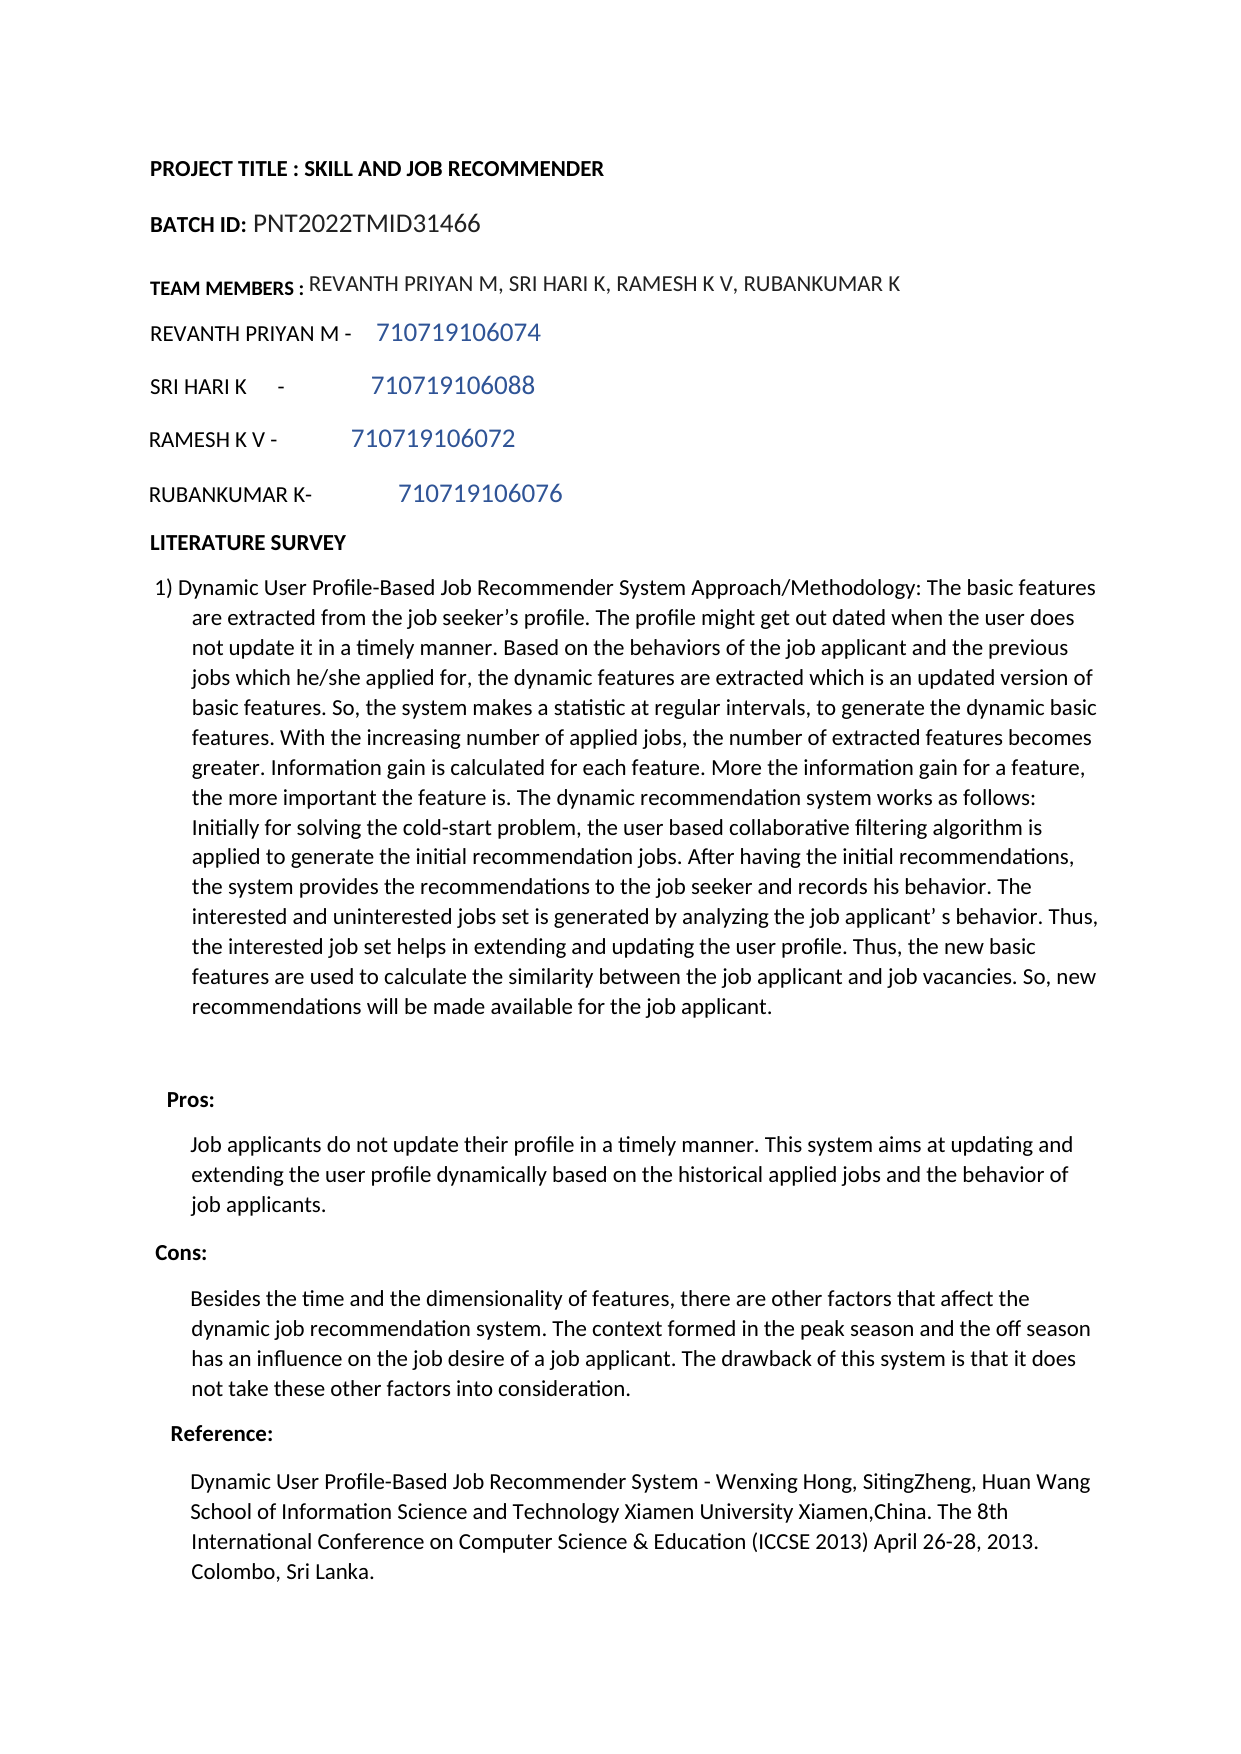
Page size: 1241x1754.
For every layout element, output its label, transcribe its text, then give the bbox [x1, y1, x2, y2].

text RAMESH K V - 710719106072 [148, 422, 1109, 455]
subtitle TEAM MEMBERS : REVANTH PRIYAN M, SRI HARI K, RAMESH K V, RUBANKUMAR K [150, 257, 1109, 301]
text School of Information Science and Technology Xiamen University Xiamen,China. The 8th International Conference on Computer Science & Education (ICCSE 2013) April 26-28, 2013. Colombo, Sri Lanka. [190, 1497, 1105, 1585]
text Cons: [150, 1238, 1067, 1266]
text RUBANKUMAR K- 710719106076 [148, 476, 1109, 509]
text Reference: [150, 1419, 1067, 1447]
text LITERATURE SURVEY [150, 528, 1067, 556]
text Pros: [167, 1085, 1067, 1113]
text SRI HARI K - 710719106088 [150, 368, 1109, 402]
text PROJECT TITLE : SKILL AND JOB RECOMMENDER [150, 154, 1067, 182]
text Besides the time and the dimensionality of features, there are other factors that affect the dynamic job recommendation system. The context formed in the peak season and the off season has an influence on the job desire of a job applicant. The drawback of this system is that it does not take these other factors into consideration. [190, 1284, 1105, 1402]
text 1) Dynamic User Profile-Based Job Recommender System Approach/Methodology: The basic features are extracted from the job seeker’s profile. The profile might get out dated when the user does not update it in a timely manner. Based on the behaviors of the job applicant and the previous jobs which he/she applied for, the dynamic features are extracted which is an updated version of basic features. So, the system makes a statistic at regular intervals, to generate the dynamic basic features. With the increasing number of applied jobs, the number of extracted features becomes greater. Information gain is calculated for each feature. More the information gain for a feature, the more important the feature is. The dynamic recommendation system works as follows: Initially for solving the cold-start problem, the user based collaborative filtering algorithm is applied to generate the initial recommendation jobs. After having the initial recommendations, the system provides the recommendations to the job seeker and records his behavior. The interested and uninterested jobs set is generated by analyzing the job applicant’ s behavior. Thus, the interested job set helps in extending and updating the user profile. Thus, the new basic features are used to calculate the similarity between the job applicant and job vacancies. So, new recommendations will be made available for the job applicant. [154, 573, 1105, 1020]
text BATCH ID: PNT2022TMID31466 [150, 206, 1067, 239]
text REVANTH PRIYAN M - 710719106074 [150, 315, 1105, 348]
text Dynamic User Profile-Based Job Recommender System - Wenxing Hong, SitingZheng, Huan Wang [190, 1467, 1105, 1495]
text Job applicants do not update their profile in a timely manner. This system aims at updating and extending the user profile dynamically based on the historical applied jobs and the behavior of job applicants. [190, 1131, 1105, 1218]
